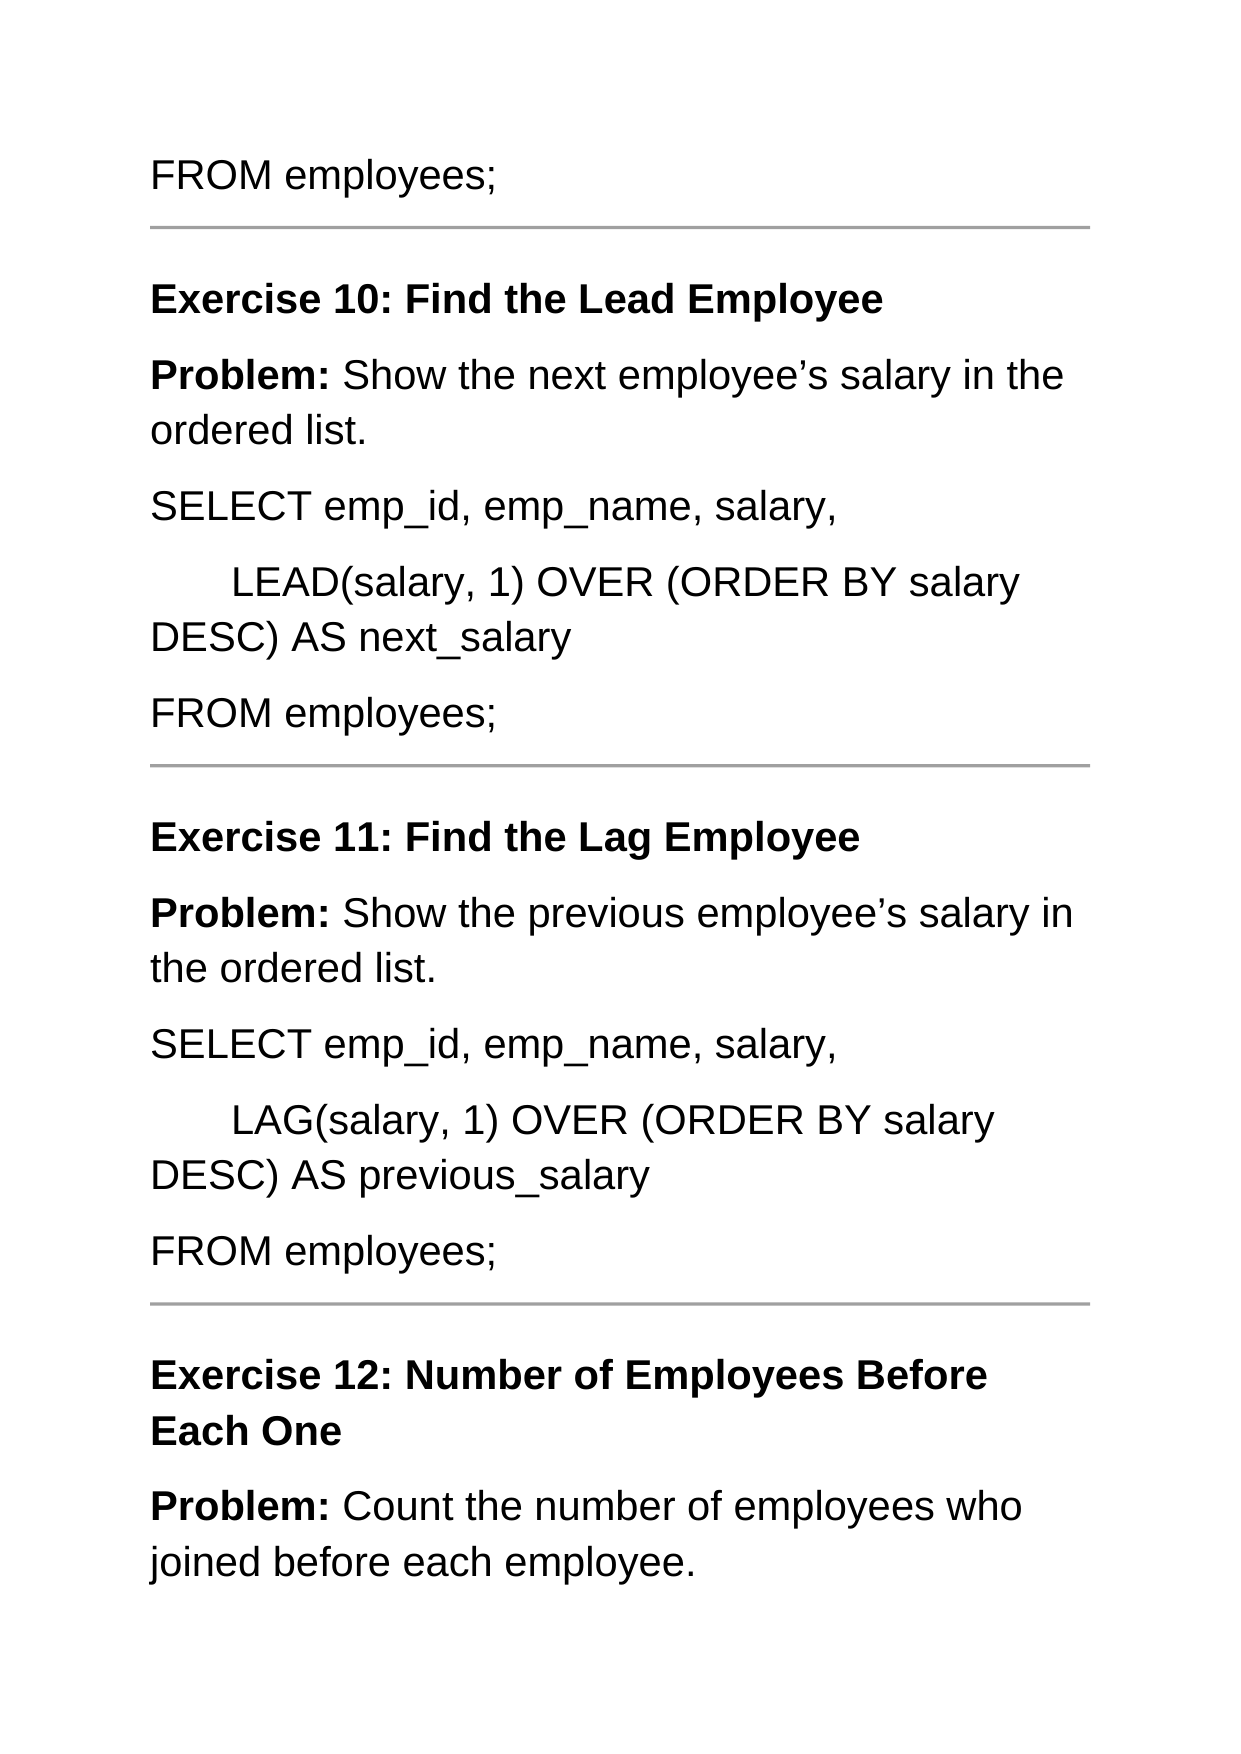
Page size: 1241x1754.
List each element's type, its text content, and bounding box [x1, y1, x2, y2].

text FROM employees; [150, 150, 1090, 198]
text LEAD(salary, 1) OVER (ORDER BY salary DESC) AS next_salary [150, 557, 1090, 660]
text Problem: Show the next employee’s salary in the ordered list. [150, 350, 1090, 453]
text Exercise 12: Number of Employees Before Each One [150, 1351, 1090, 1454]
text LAG(salary, 1) OVER (ORDER BY salary DESC) AS previous_salary [150, 1095, 1090, 1198]
text SELECT emp_id, emp_name, salary, [150, 1019, 1090, 1067]
text FROM employees; [150, 1226, 1090, 1274]
text Exercise 11: Find the Lag Employee [150, 812, 1090, 860]
text FROM employees; [150, 688, 1090, 736]
text SELECT emp_id, emp_name, salary, [150, 481, 1090, 529]
text Exercise 10: Find the Lead Employee [150, 274, 1090, 322]
text Problem: Count the number of employees who joined before each employee. [150, 1482, 1090, 1585]
text Problem: Show the previous employee’s salary in the ordered list. [150, 888, 1090, 991]
